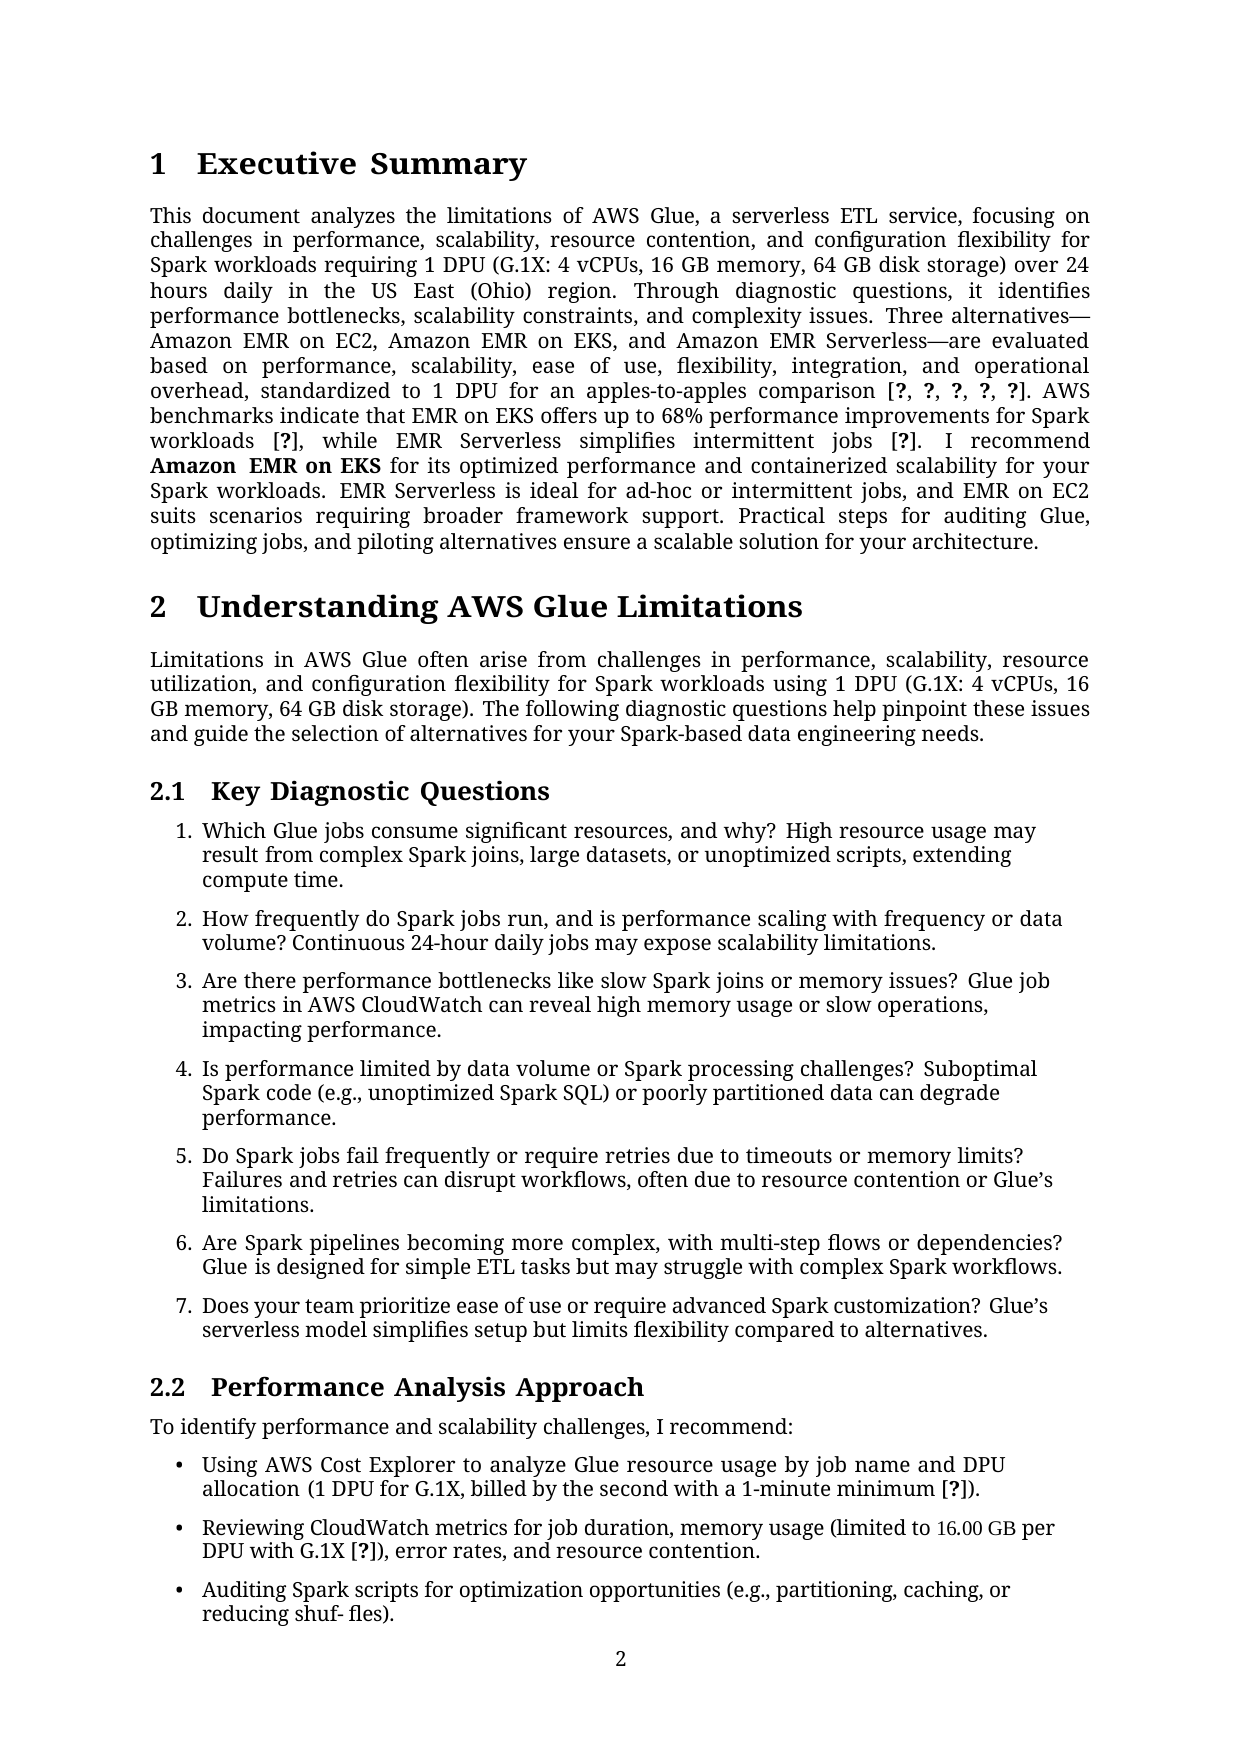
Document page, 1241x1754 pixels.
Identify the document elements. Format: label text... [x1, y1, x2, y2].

list How frequently do Spark jobs run, and is performance scaling with frequency or data volume? Continuous 24-hour daily jobs may expose scalability limitations. [175, 906, 1090, 956]
text Limitations in AWS Glue often arise from challenges in performance, scalability, resource utilization, and configuration flexibility for Spark workloads using 1 DPU (G.1X: 4 vCPUs, 16 GB memory, 64 GB disk storage). The following diagnostic questions help pinpoint these issues and guide the selection of alternatives for your Spark-based data engineering needs. [150, 647, 1090, 747]
list Using AWS Cost Explorer to analyze Glue resource usage by job name and DPU allocation (1 DPU for G.1X, billed by the second with a 1-minute minimum [?]). [175, 1453, 1090, 1503]
subtitle Understanding AWS Glue Limitations [150, 587, 1240, 626]
list Does your team prioritize ease of use or require advanced Spark customization? Glue’s serverless model simplifies setup but limits flexibility compared to alternatives. [175, 1293, 1090, 1343]
subtitle Executive Summary [150, 144, 1240, 183]
list Do Spark jobs fail frequently or require retries due to timeouts or memory limits? Failures and retries can disrupt workflows, often due to resource contention or Glue’s limitations. [175, 1143, 1090, 1219]
list Reviewing CloudWatch metrics for job duration, memory usage (limited to 16.00 GB per DPU with G.1X [?]), error rates, and resource contention. [175, 1515, 1090, 1565]
subtitle Performance Analysis Approach [150, 1369, 1240, 1403]
list Are there performance bottlenecks like slow Spark joins or memory issues? Glue job metrics in AWS CloudWatch can reveal high memory usage or slow operations, impacting performance. [175, 968, 1090, 1044]
list Which Glue jobs consume significant resources, and why? High resource usage may result from complex Spark joins, large datasets, or unoptimized scripts, extending compute time. [175, 819, 1090, 894]
text This document analyzes the limitations of AWS Glue, a serverless ETL service, focusing on challenges in performance, scalability, resource contention, and configuration flexibility for Spark workloads requiring 1 DPU (G.1X: 4 vCPUs, 16 GB memory, 64 GB disk storage) over 24 hours daily in the US East (Ohio) region. Through diagnostic questions, it identifies performance bottlenecks, scalability constraints, and complexity issues. Three alternatives—Amazon EMR on EC2, Amazon EMR on EKS, and Amazon EMR Serverless—are evaluated based on performance, scalability, ease of use, flexibility, integration, and operational overhead, standardized to 1 DPU for an apples-to-apples comparison [?, ?, ?, ?, ?]. AWS benchmarks indicate that EMR on EKS offers up to 68% performance improvements for Spark workloads [?], while EMR Serverless simplifies intermittent jobs [?]. I recommend Amazon EMR on EKS for its optimized performance and containerized scalability for your Spark workloads. EMR Serverless is ideal for ad-hoc or intermittent jobs, and EMR on EC2 suits scenarios requiring broader framework support. Practical steps for auditing Glue, optimizing jobs, and piloting alternatives ensure a scalable solution for your architecture. [150, 204, 1090, 555]
list Are Spark pipelines becoming more complex, with multi-step flows or dependencies? Glue is designed for simple ETL tasks but may struggle with complex Spark workflows. [175, 1231, 1090, 1281]
list Is performance limited by data volume or Spark processing challenges? Suboptimal Spark code (e.g., unoptimized Spark SQL) or poorly partitioned data can degrade performance. [175, 1056, 1090, 1131]
text To identify performance and scalability challenges, I recommend: [150, 1412, 1240, 1441]
list Auditing Spark scripts for optimization opportunities (e.g., partitioning, caching, or reducing shuf- fles). [175, 1577, 1090, 1627]
subtitle Key Diagnostic Questions [150, 773, 1240, 807]
